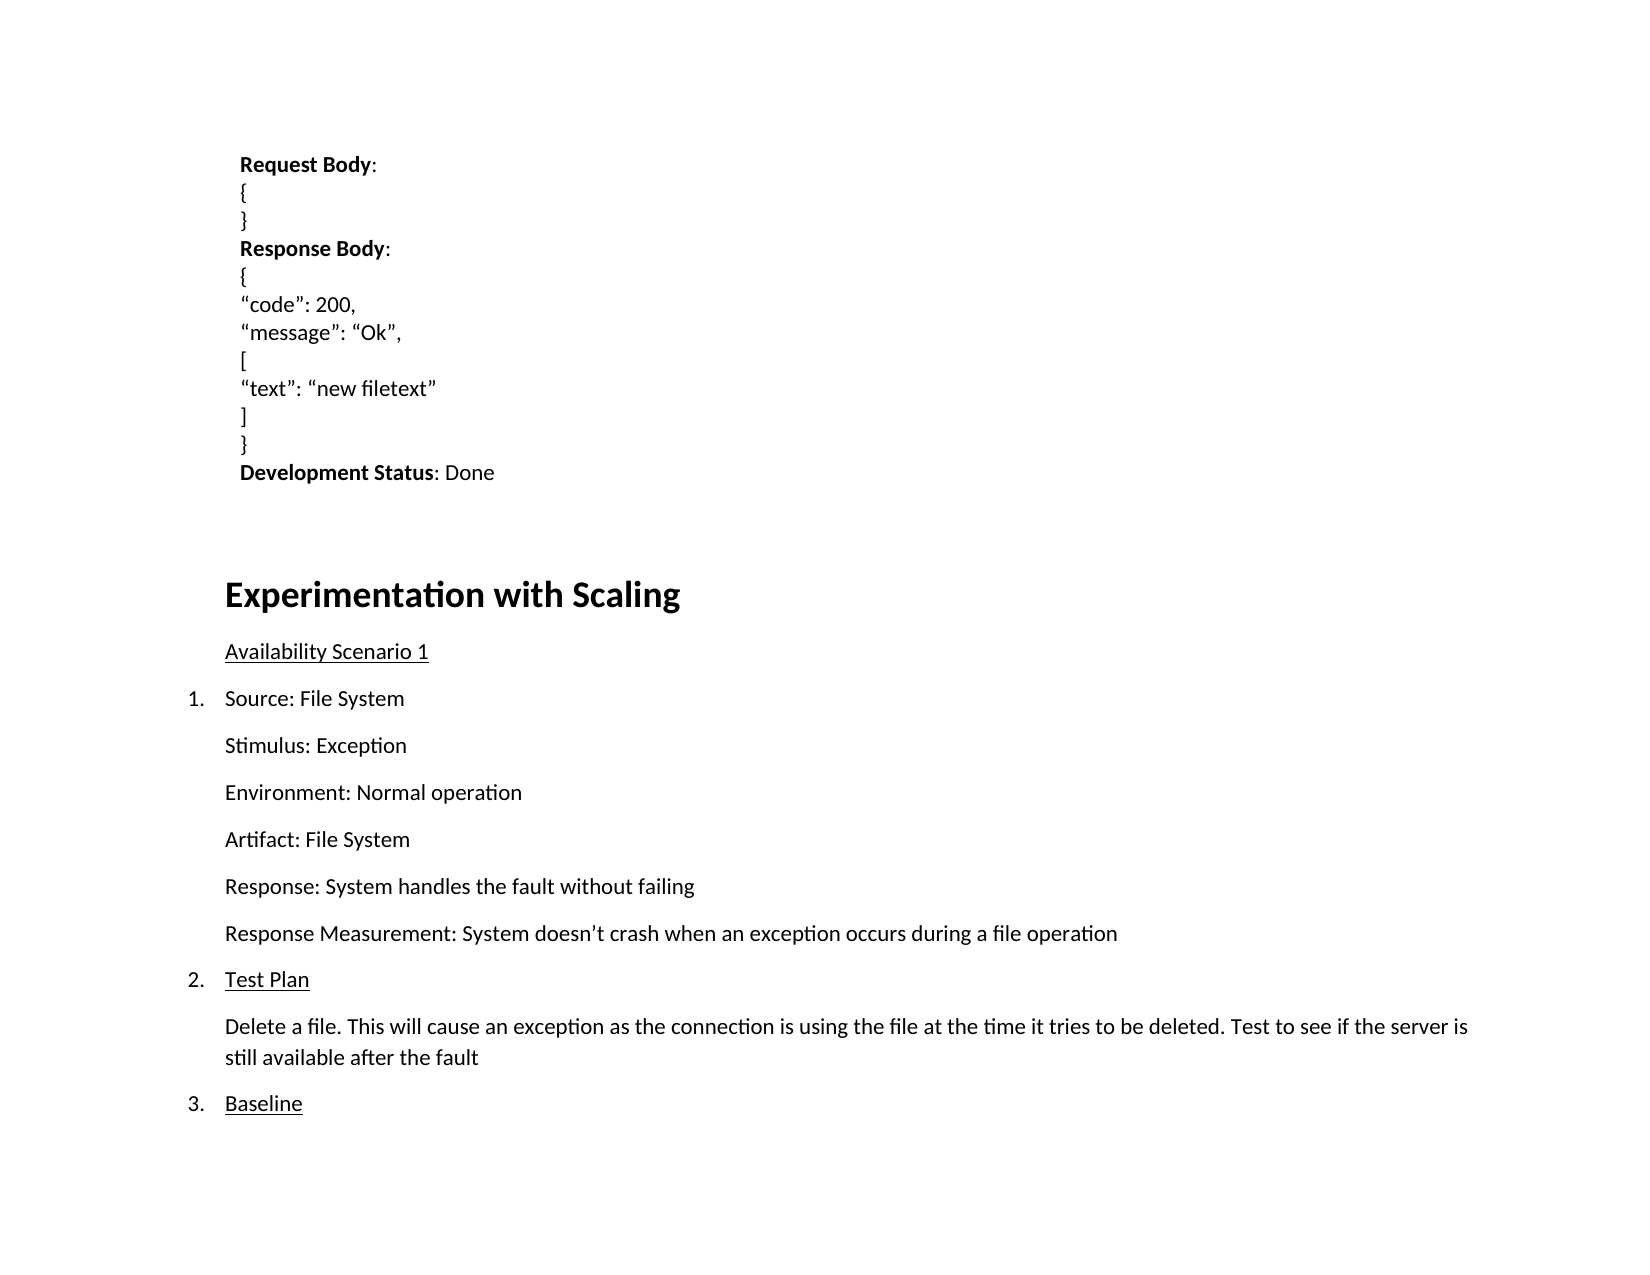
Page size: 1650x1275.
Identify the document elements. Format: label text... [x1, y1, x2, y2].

text Artifact: File System [150, 825, 1500, 853]
text Delete a file. This will cause an exception as the connection is using the file at the time it tries to be deleted. Test to see if the server is still available after the fault [225, 1012, 1500, 1071]
text Experimentation with Scaling [225, 571, 1500, 617]
text [ [240, 346, 1500, 374]
list Source: File System [187, 684, 1500, 712]
text } [240, 206, 1500, 234]
text Environment: Normal operation [150, 778, 1500, 806]
text “code”: 200, [240, 290, 1500, 318]
text Response Body: [240, 234, 1500, 262]
text Response: System handles the fault without failing [150, 872, 1500, 900]
text Stimulus: Exception [150, 731, 1500, 759]
list Baseline [187, 1089, 1500, 1117]
text Response Measurement: System doesn’t crash when an exception occurs during a file operation [150, 919, 1500, 947]
text Development Status: Done [240, 458, 1500, 486]
text ] [240, 402, 1500, 430]
text } [240, 430, 1500, 458]
text “text”: “new filetext” [240, 374, 1500, 402]
text Request Body: [240, 150, 1500, 178]
text { [240, 262, 1500, 290]
text Availability Scenario 1 [150, 637, 1500, 665]
list Test Plan [187, 966, 1500, 993]
text { [240, 178, 1500, 206]
text “message”: “Ok”, [240, 318, 1500, 346]
